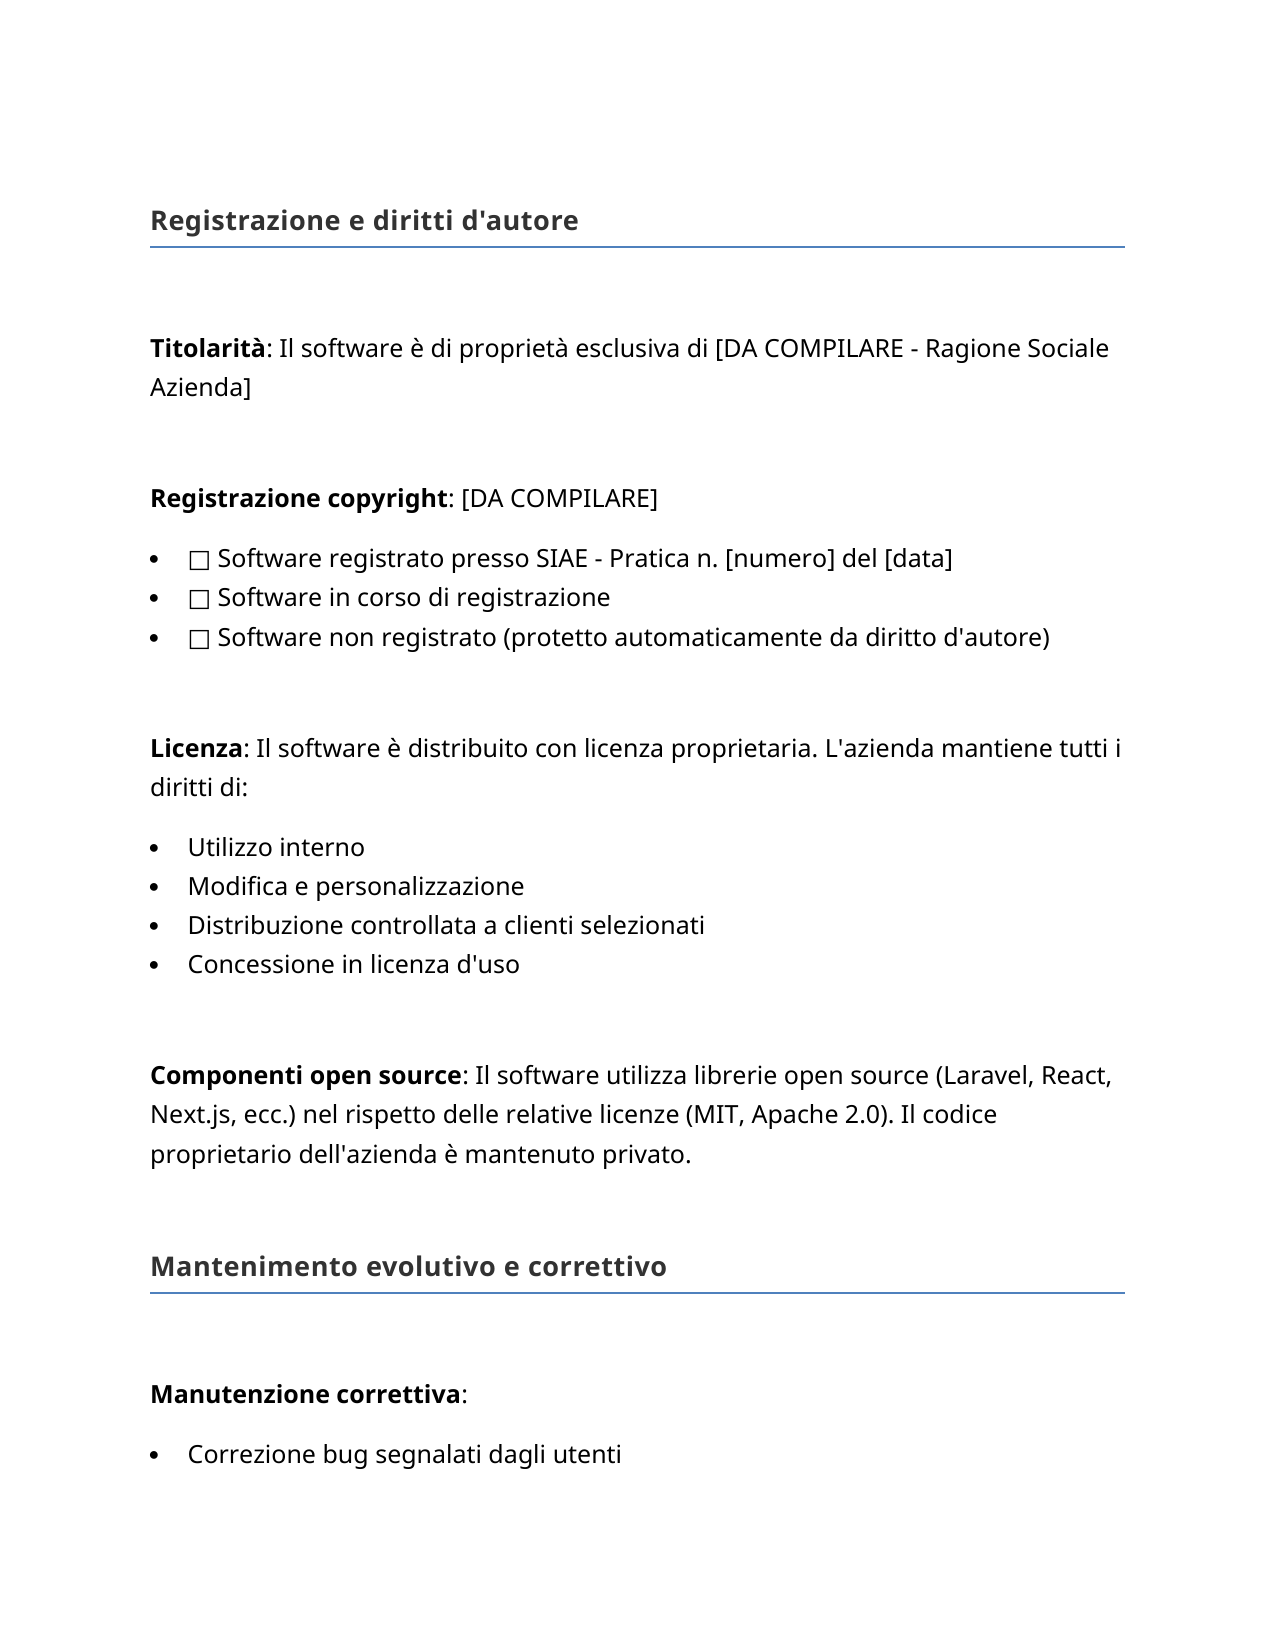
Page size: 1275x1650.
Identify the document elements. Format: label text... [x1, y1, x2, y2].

text Licenza: Il software è distribuito con licenza proprietaria. L'azienda mantiene tutti i diritti di: [150, 730, 1125, 803]
title Registrazione e diritti d'autore [150, 201, 1125, 246]
list □ Software registrato presso SIAE - Pratica n. [numero] del [data] [150, 541, 1125, 575]
list Distribuzione controllata a clienti selezionati [150, 908, 1125, 942]
list Correzione bug segnalati dagli utenti [150, 1437, 1125, 1471]
list □ Software in corso di registrazione [150, 580, 1125, 614]
list □ Software non registrato (protetto automaticamente da diritto d'autore) [150, 619, 1125, 653]
list Concessione in licenza d'uso [150, 947, 1125, 981]
text Manutenzione correttiva: [150, 1377, 1125, 1411]
text Componenti open source: Il software utilizza librerie open source (Laravel, React, Next.js, ecc.) nel rispetto delle relative licenze (MIT, Apache 2.0). Il codice proprietario dell'azienda è mantenuto privato. [150, 1058, 1125, 1170]
text Titolarità: Il software è di proprietà esclusiva di [DA COMPILARE - Ragione Sociale Azienda] [150, 331, 1125, 404]
list Modifica e personalizzazione [150, 868, 1125, 903]
text Registrazione copyright: [DA COMPILARE] [150, 481, 1125, 515]
list Utilizzo interno [150, 829, 1125, 863]
title Mantenimento evolutivo e correttivo [150, 1247, 1125, 1292]
